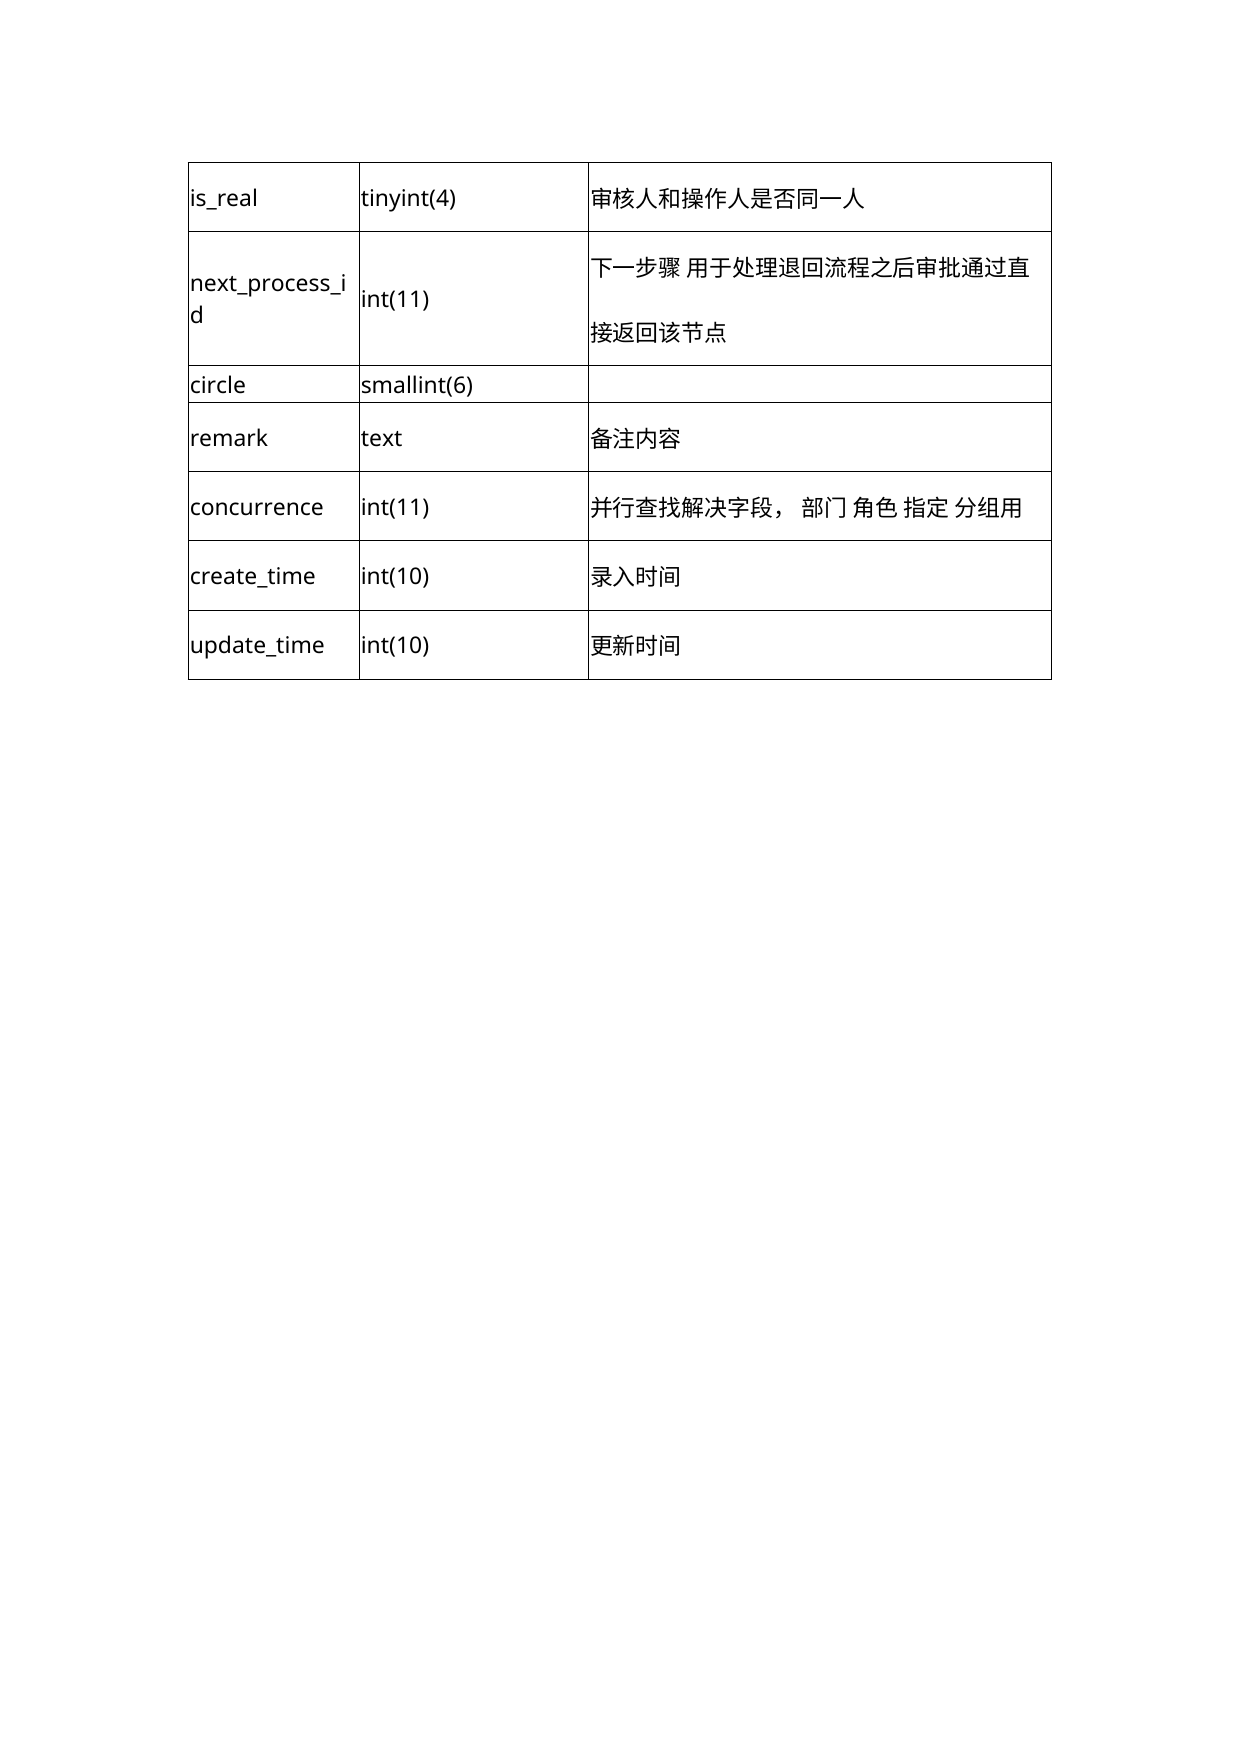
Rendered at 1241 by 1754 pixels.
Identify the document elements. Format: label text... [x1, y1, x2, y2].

table_cell 下一步骤 用于处理退回流程之后审批通过直接返回该节点 [589, 232, 1051, 365]
table_cell 更新时间 [589, 611, 1051, 679]
table_cell 审核人和操作人是否同一人 [589, 163, 1051, 231]
table_cell remark [189, 403, 359, 471]
table_cell tinyint(4) [360, 163, 588, 231]
table_cell smallint(6) [360, 366, 588, 402]
table_cell [589, 366, 1051, 402]
table_cell circle [189, 366, 359, 402]
table_cell is_real [189, 163, 359, 231]
table_cell int(11) [360, 472, 588, 540]
table_cell text [360, 403, 588, 471]
table_cell int(10) [360, 541, 588, 609]
table_cell create_time [189, 541, 359, 609]
table_cell update_time [189, 611, 359, 679]
table_cell int(10) [360, 611, 588, 679]
table_cell int(11) [360, 232, 588, 365]
table_cell next_process_id [189, 232, 359, 365]
table_cell concurrence [189, 472, 359, 540]
table_cell 备注内容 [589, 403, 1051, 471]
table_cell 录入时间 [589, 541, 1051, 609]
table_cell 并行查找解决字段， 部门 角色 指定 分组用 [589, 472, 1051, 540]
